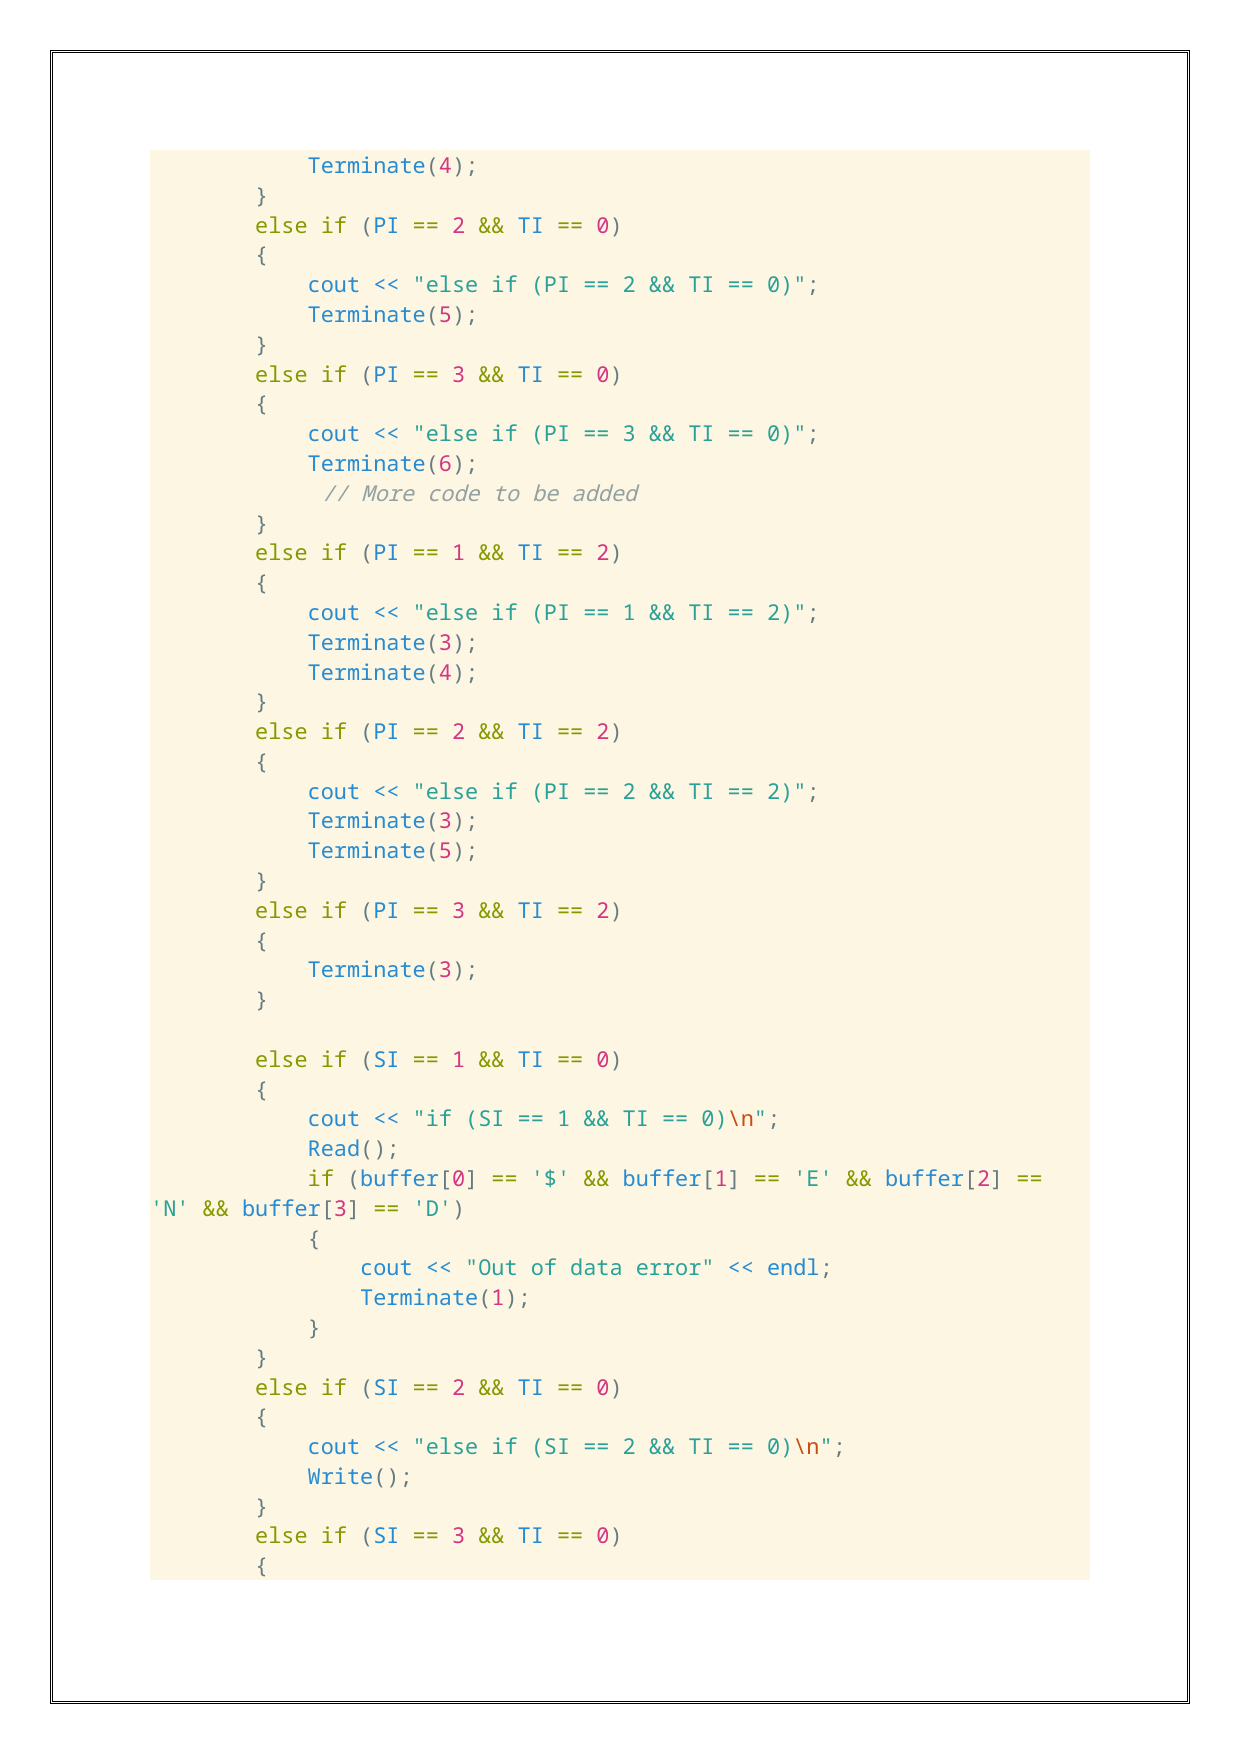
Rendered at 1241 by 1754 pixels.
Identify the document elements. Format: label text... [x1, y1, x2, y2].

text } [150, 507, 1090, 537]
text } [150, 686, 1090, 716]
text Terminate(5); [150, 299, 1090, 329]
text else if (PI == 2 && TI == 0) [150, 209, 1090, 239]
text else if (SI == 3 && TI == 0) [150, 1520, 1090, 1550]
text Terminate(5); [150, 835, 1090, 865]
text cout << "else if (PI == 1 && TI == 2)"; [150, 597, 1090, 627]
text if (buffer[0] == '$' && buffer[1] == 'E' && buffer[2] == 'N' && buffer[3] == 'D') [150, 1163, 1090, 1222]
text cout << "else if (PI == 2 && TI == 2)"; [150, 776, 1090, 805]
text cout << "else if (PI == 2 && TI == 0)"; [150, 269, 1090, 299]
text } [150, 1342, 1090, 1371]
text // More code to be added [150, 478, 1090, 507]
text Terminate(3); [150, 805, 1090, 835]
text else if (SI == 2 && TI == 0) [150, 1371, 1090, 1401]
text { [150, 1222, 1090, 1252]
text else if (PI == 2 && TI == 2) [150, 716, 1090, 746]
text Read(); [150, 1133, 1090, 1163]
text else if (PI == 3 && TI == 2) [150, 895, 1090, 924]
text cout << "Out of data error" << endl; [150, 1252, 1090, 1282]
text Terminate(3); [150, 627, 1090, 656]
text } [150, 180, 1090, 209]
text } [150, 1312, 1090, 1342]
text { [150, 924, 1090, 954]
text cout << "else if (PI == 3 && TI == 0)"; [150, 418, 1090, 448]
text else if (SI == 1 && TI == 0) [150, 1044, 1090, 1073]
text { [150, 1401, 1090, 1431]
text } [150, 865, 1090, 895]
text Terminate(4); [150, 656, 1090, 686]
text { [150, 567, 1090, 597]
text Terminate(3); [150, 954, 1090, 984]
text { [150, 239, 1090, 269]
text cout << "if (SI == 1 && TI == 0)\n"; [150, 1103, 1090, 1133]
text Terminate(1); [150, 1282, 1090, 1312]
text Terminate(6); [150, 448, 1090, 478]
text { [150, 746, 1090, 776]
text { [150, 1550, 1090, 1580]
text cout << "else if (SI == 2 && TI == 0)\n"; [150, 1431, 1090, 1461]
text } [150, 984, 1090, 1014]
text Terminate(4); [150, 150, 1090, 180]
text else if (PI == 1 && TI == 2) [150, 537, 1090, 567]
text { [150, 388, 1090, 418]
text else if (PI == 3 && TI == 0) [150, 358, 1090, 388]
text { [150, 1073, 1090, 1103]
text } [150, 329, 1090, 358]
text Write(); [150, 1461, 1090, 1491]
text } [150, 1491, 1090, 1520]
